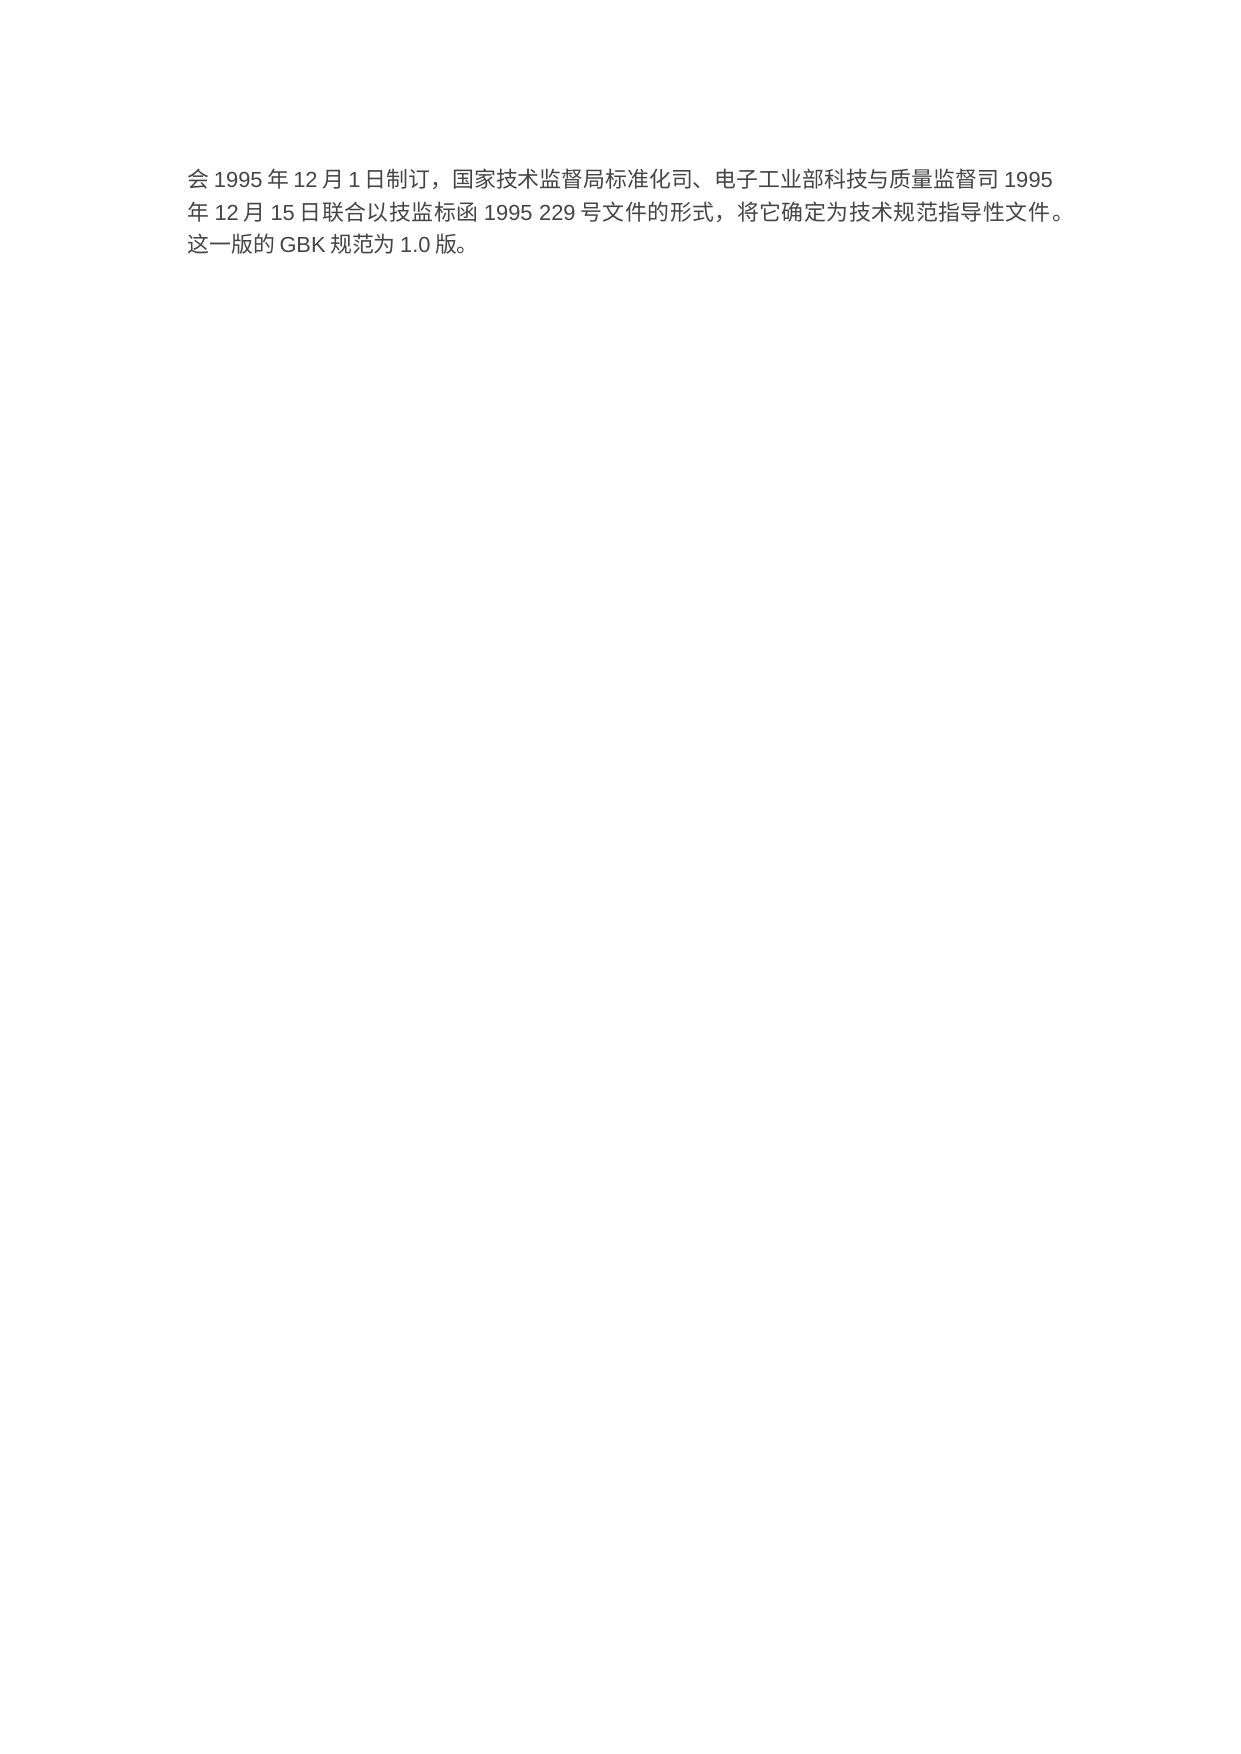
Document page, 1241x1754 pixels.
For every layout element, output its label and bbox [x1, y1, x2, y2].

text [187, 162, 1053, 259]
